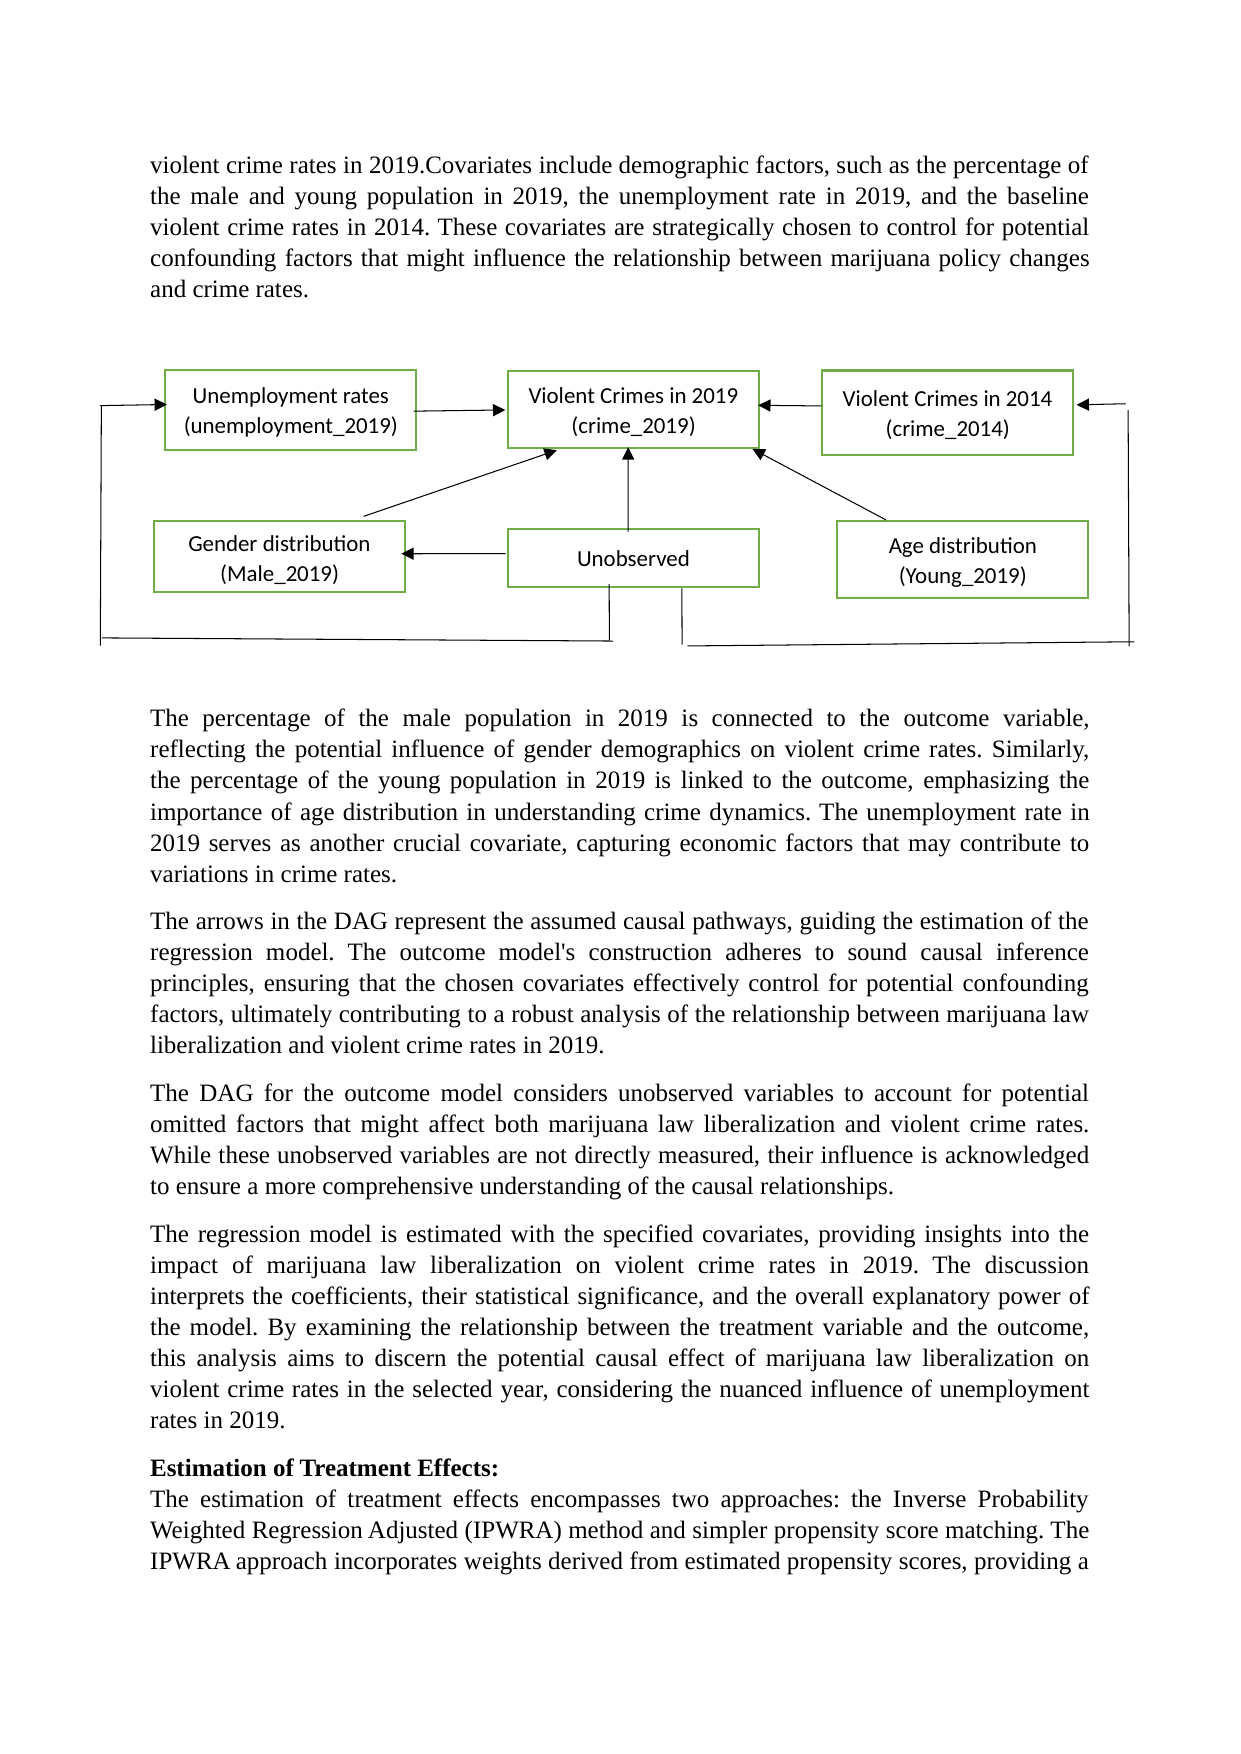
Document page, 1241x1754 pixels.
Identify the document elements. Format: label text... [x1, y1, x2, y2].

subtitle Estimation of Treatment Effects: [150, 1453, 1090, 1482]
text The arrows in the DAG represent the assumed causal pathways, guiding the estimation of the regression model. The outcome model's construction adheres to sound causal inference principles, ensuring that the chosen covariates effectively control for potential confounding factors, ultimately contributing to a robust analysis of the relationship between marijuana law liberalization and violent crime rates in 2019. [150, 906, 1090, 1059]
text The percentage of the male population in 2019 is connected to the outcome variable, reflecting the potential influence of gender demographics on violent crime rates. Similarly, the percentage of the young population in 2019 is linked to the outcome, emphasizing the importance of age distribution in understanding crime dynamics. The unemployment rate in 2019 serves as another crucial covariate, capturing economic factors that may contribute to variations in crime rates. [150, 703, 1090, 887]
text The regression model is estimated with the specified covariates, providing insights into the impact of marijuana law liberalization on violent crime rates in 2019. The discussion interprets the coefficients, their statistical significance, and the overall explanatory power of the model. By examining the relationship between the treatment variable and the outcome, this analysis aims to discern the potential causal effect of marijuana law liberalization on violent crime rates in the selected year, considering the nuanced influence of unemployment rates in 2019. [150, 1219, 1090, 1434]
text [150, 150, 1090, 303]
text The DAG for the outcome model considers unobserved variables to account for potential omitted factors that might affect both marijuana law liberalization and violent crime rates. While these unobserved variables are not directly measured, their influence is acknowledged to ensure a more comprehensive understanding of the causal relationships. [150, 1078, 1090, 1200]
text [150, 1484, 1090, 1575]
